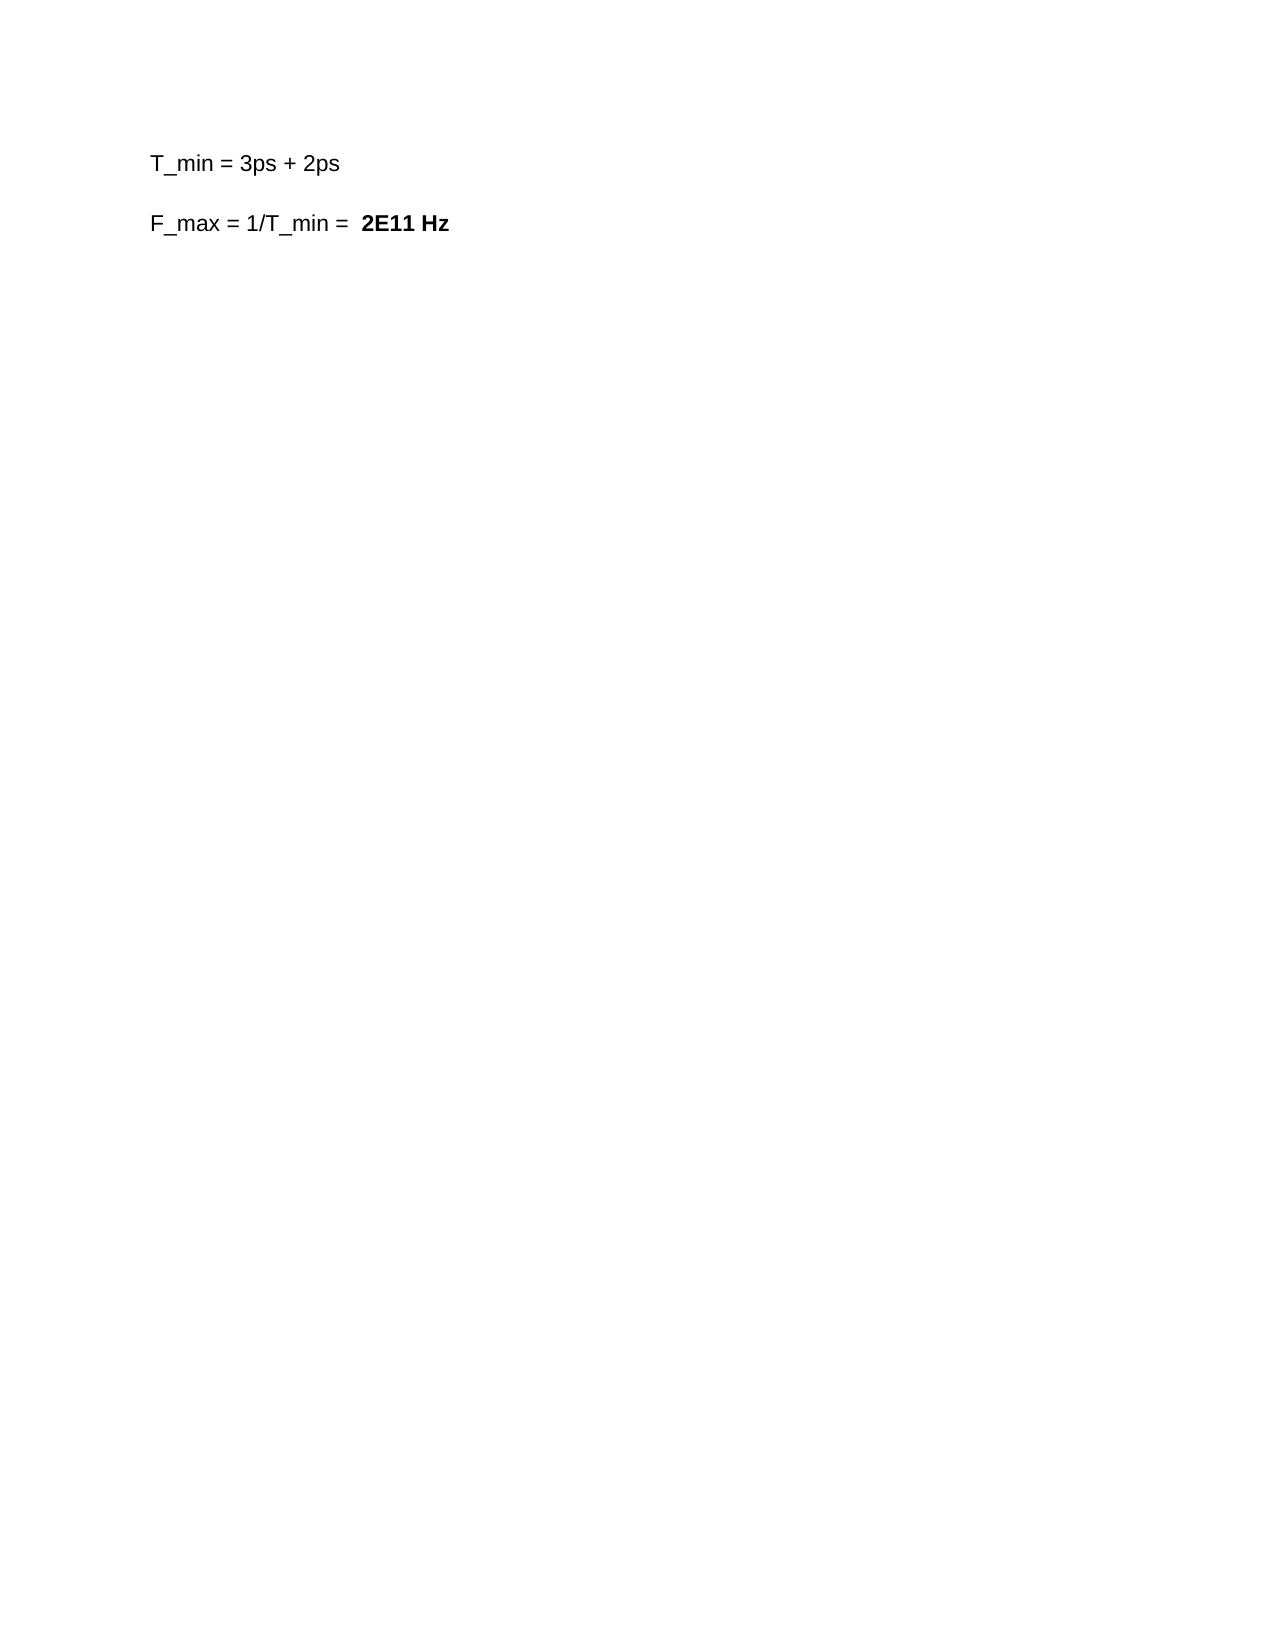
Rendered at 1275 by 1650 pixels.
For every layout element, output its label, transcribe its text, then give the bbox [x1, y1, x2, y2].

text F_max = 1/T_min = 2E11 Hz [150, 210, 1125, 237]
text T_min = 3ps + 2ps [150, 150, 1125, 176]
